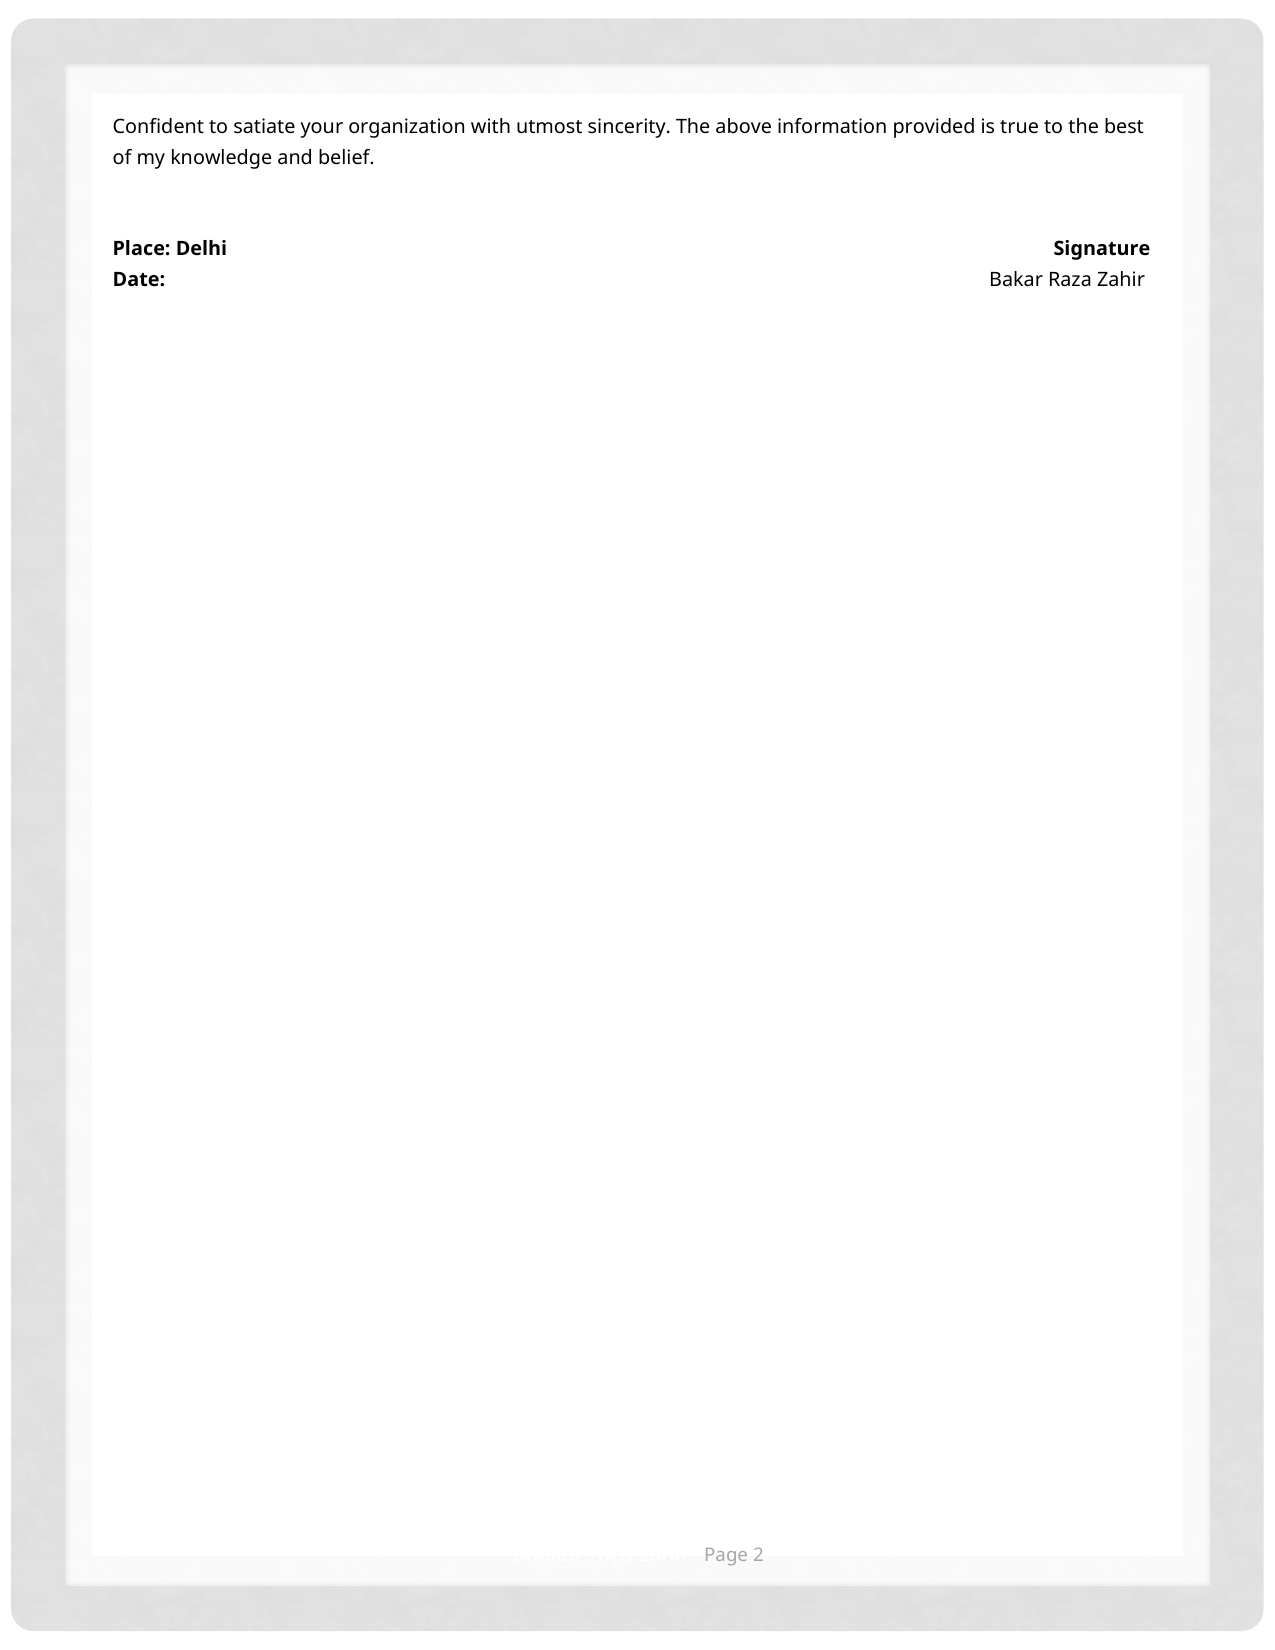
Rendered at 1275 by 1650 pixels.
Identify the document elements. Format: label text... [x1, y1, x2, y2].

text Date: Bakar Raza Zahir [112, 265, 1162, 292]
text Confident to satiate your organization with utmost sincerity. The above information provided is true to the best of my knowledge and belief. [112, 112, 1162, 170]
text Place: Delhi Signature [112, 234, 1162, 261]
